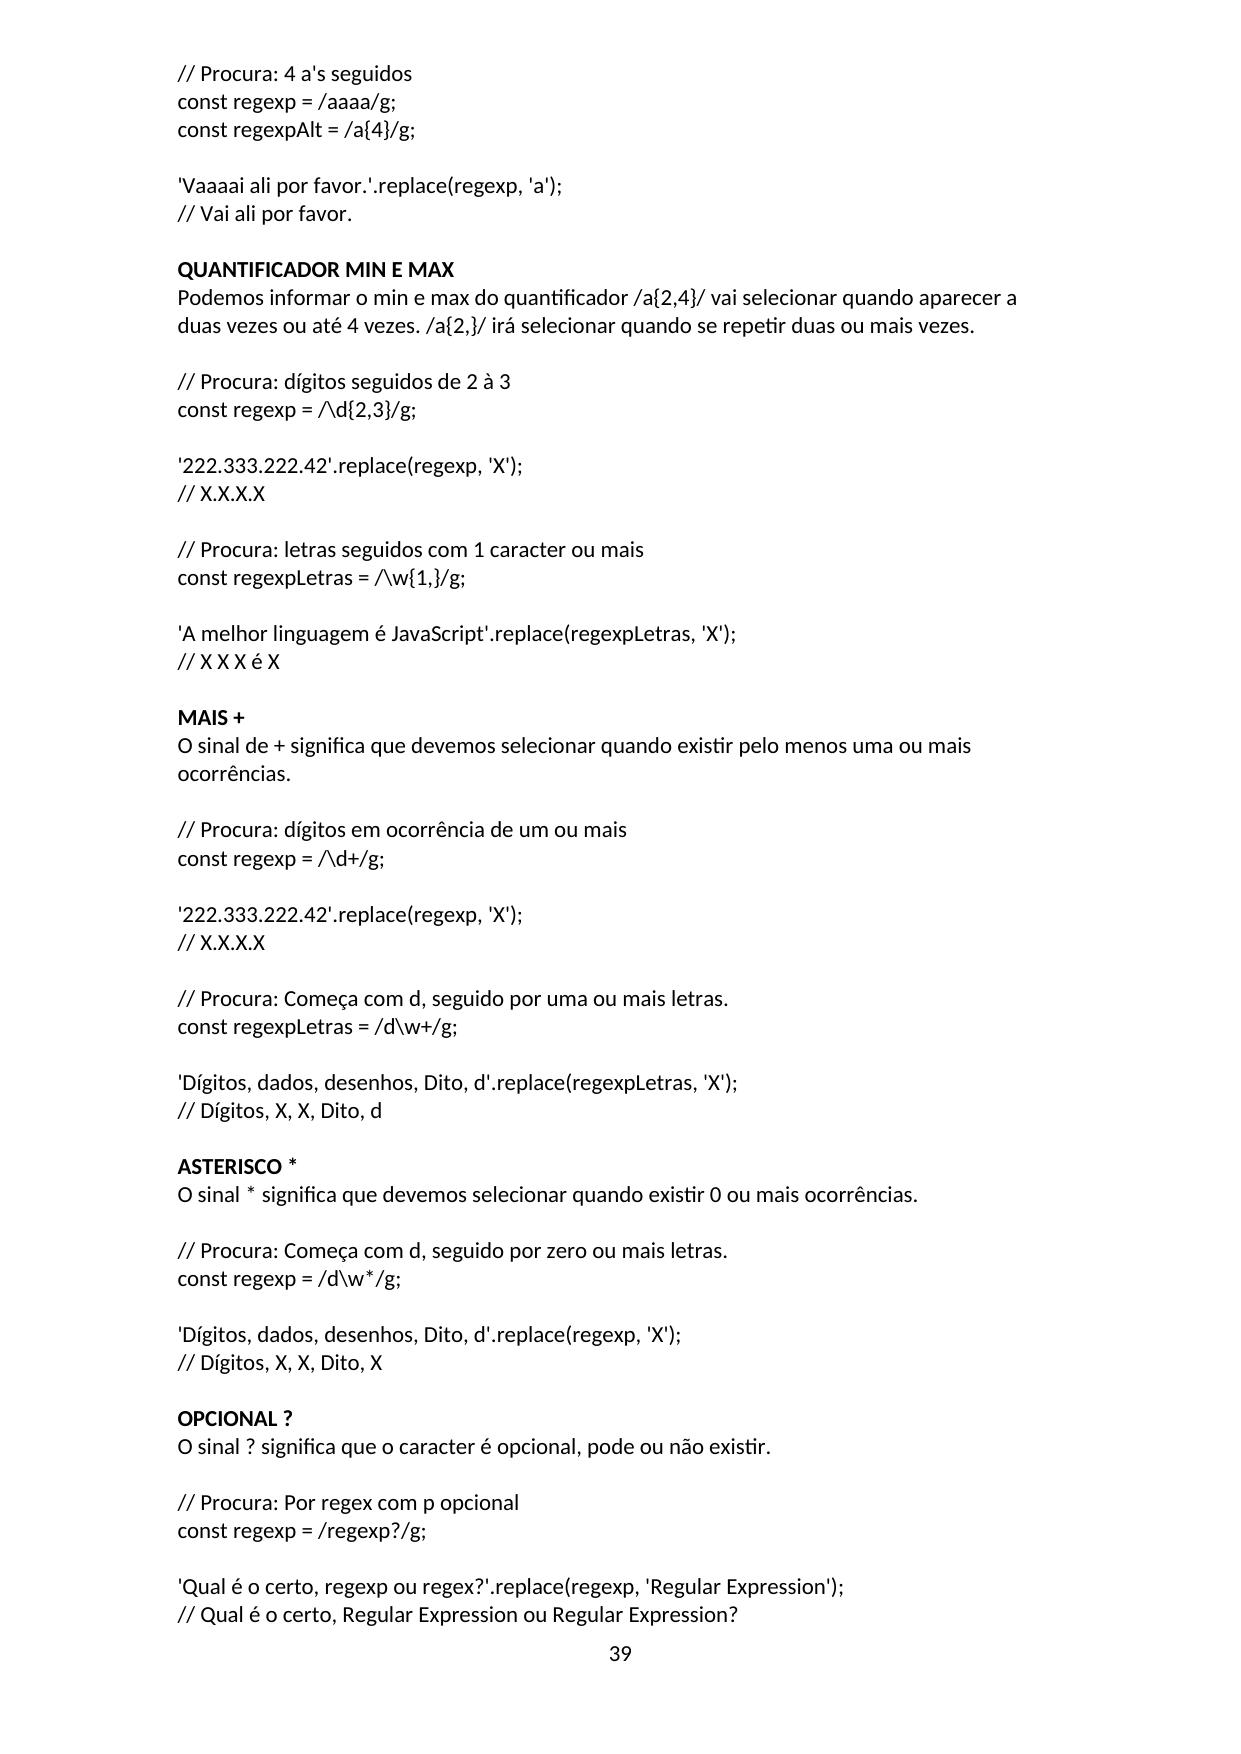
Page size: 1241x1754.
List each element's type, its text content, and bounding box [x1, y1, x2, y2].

text ASTERISCO * [177, 1152, 1063, 1180]
text // Procura: 4 a's seguidos [177, 59, 1063, 87]
text // Procura: Começa com d, seguido por zero ou mais letras. [177, 1236, 1063, 1264]
text MAIS + [177, 703, 1063, 732]
text // Dígitos, X, X, Dito, d [177, 1096, 1063, 1124]
text // Procura: Começa com d, seguido por uma ou mais letras. [177, 984, 1063, 1012]
text O sinal de + significa que devemos selecionar quando existir pelo menos uma ou mais ocorrências. [177, 732, 1063, 788]
text O sinal ? significa que o caracter é opcional, pode ou não existir. [177, 1432, 1063, 1460]
text '222.333.222.42'.replace(regexp, 'X'); [177, 451, 1063, 479]
text 'Vaaaai ali por favor.'.replace(regexp, 'a'); [177, 171, 1063, 199]
text 'Dígitos, dados, desenhos, Dito, d'.replace(regexpLetras, 'X'); [177, 1068, 1063, 1096]
text // X X X é X [177, 647, 1063, 676]
text const regexpLetras = /d\w+/g; [177, 1012, 1063, 1040]
text Podemos informar o min e max do quantificador /a{2,4}/ vai selecionar quando aparecer a duas vezes ou até 4 vezes. /a{2,}/ irá selecionar quando se repetir duas ou mais vezes. [177, 283, 1063, 339]
text 'Dígitos, dados, desenhos, Dito, d'.replace(regexp, 'X'); [177, 1320, 1063, 1348]
text const regexp = /\d{2,3}/g; [177, 395, 1063, 423]
text '222.333.222.42'.replace(regexp, 'X'); [177, 900, 1063, 928]
text // Qual é o certo, Regular Expression ou Regular Expression? [177, 1600, 1063, 1628]
text 'Qual é o certo, regexp ou regex?'.replace(regexp, 'Regular Expression'); [177, 1572, 1063, 1600]
text QUANTIFICADOR MIN E MAX [177, 255, 1063, 283]
text const regexpLetras = /\w{1,}/g; [177, 563, 1063, 591]
text 'A melhor linguagem é JavaScript'.replace(regexpLetras, 'X'); [177, 619, 1063, 647]
text // Procura: dígitos em ocorrência de um ou mais [177, 816, 1063, 844]
text // Procura: Por regex com p opcional [177, 1488, 1063, 1516]
text const regexp = /aaaa/g; [177, 87, 1063, 115]
text OPCIONAL ? [177, 1404, 1063, 1432]
text const regexp = /d\w*/g; [177, 1264, 1063, 1292]
text // Procura: dígitos seguidos de 2 à 3 [177, 367, 1063, 395]
text // X.X.X.X [177, 479, 1063, 507]
text const regexp = /\d+/g; [177, 844, 1063, 872]
text // Procura: letras seguidos com 1 caracter ou mais [177, 535, 1063, 563]
text // Dígitos, X, X, Dito, X [177, 1348, 1063, 1376]
text O sinal * significa que devemos selecionar quando existir 0 ou mais ocorrências. [177, 1180, 1063, 1208]
text const regexpAlt = /a{4}/g; [177, 115, 1063, 143]
text // X.X.X.X [177, 928, 1063, 956]
text const regexp = /regexp?/g; [177, 1516, 1063, 1544]
text // Vai ali por favor. [177, 199, 1063, 227]
